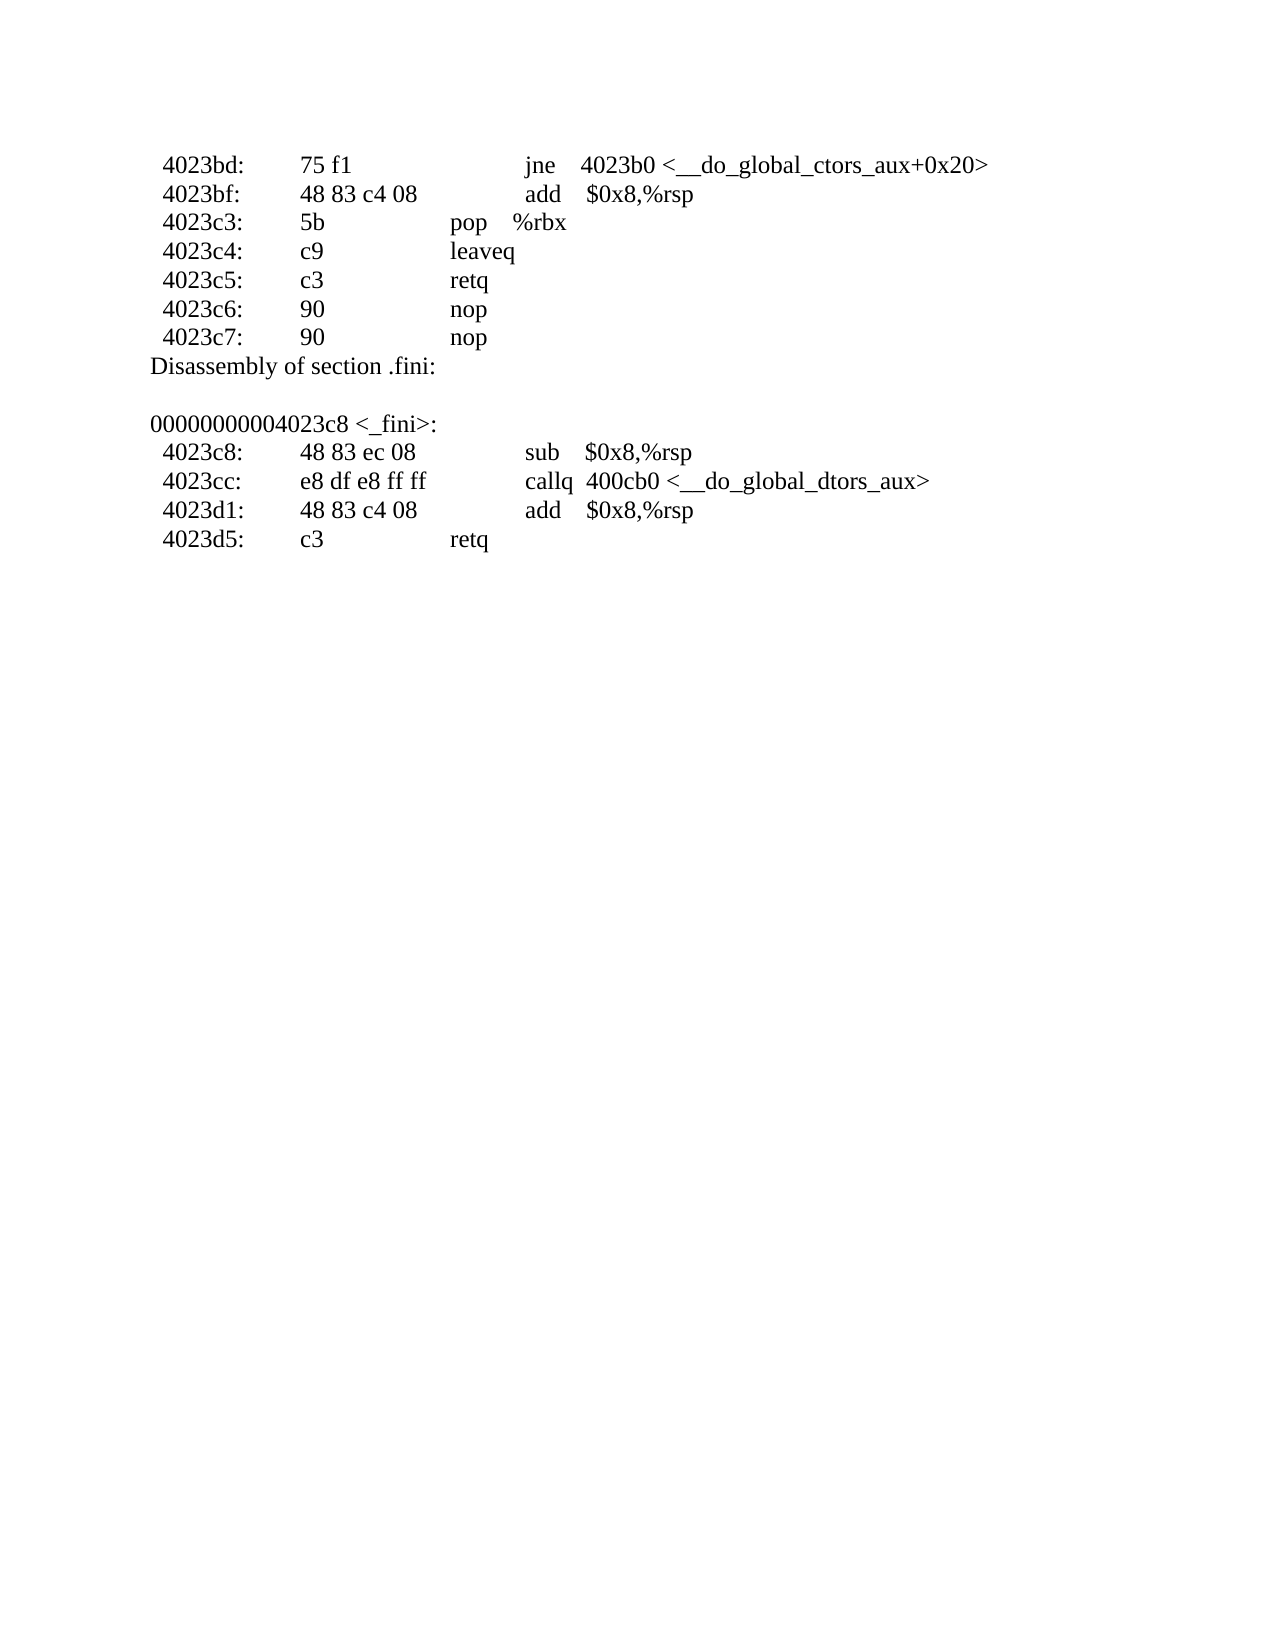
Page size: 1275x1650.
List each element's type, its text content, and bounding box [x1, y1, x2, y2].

text 4023c7: 90 nop [150, 322, 1125, 351]
text 4023c5: c3 retq [150, 265, 1125, 294]
text 4023c6: 90 nop [150, 294, 1125, 322]
text 4023bf: 48 83 c4 08 add $0x8,%rsp [150, 179, 1125, 207]
text 4023cc: e8 df e8 ff ff callq 400cb0 <__do_global_dtors_aux> [150, 466, 1125, 495]
text 4023c3: 5b pop %rbx [150, 207, 1125, 236]
text 4023d5: c3 retq [150, 524, 1125, 552]
text 4023d1: 48 83 c4 08 add $0x8,%rsp [150, 495, 1125, 524]
text 4023bd: 75 f1 jne 4023b0 <__do_global_ctors_aux+0x20> [150, 150, 1125, 179]
text 00000000004023c8 <_fini>: [150, 409, 1125, 437]
text 4023c4: c9 leaveq [150, 236, 1125, 265]
text 4023c8: 48 83 ec 08 sub $0x8,%rsp [150, 437, 1125, 466]
text Disassembly of section .fini: [150, 351, 1125, 380]
